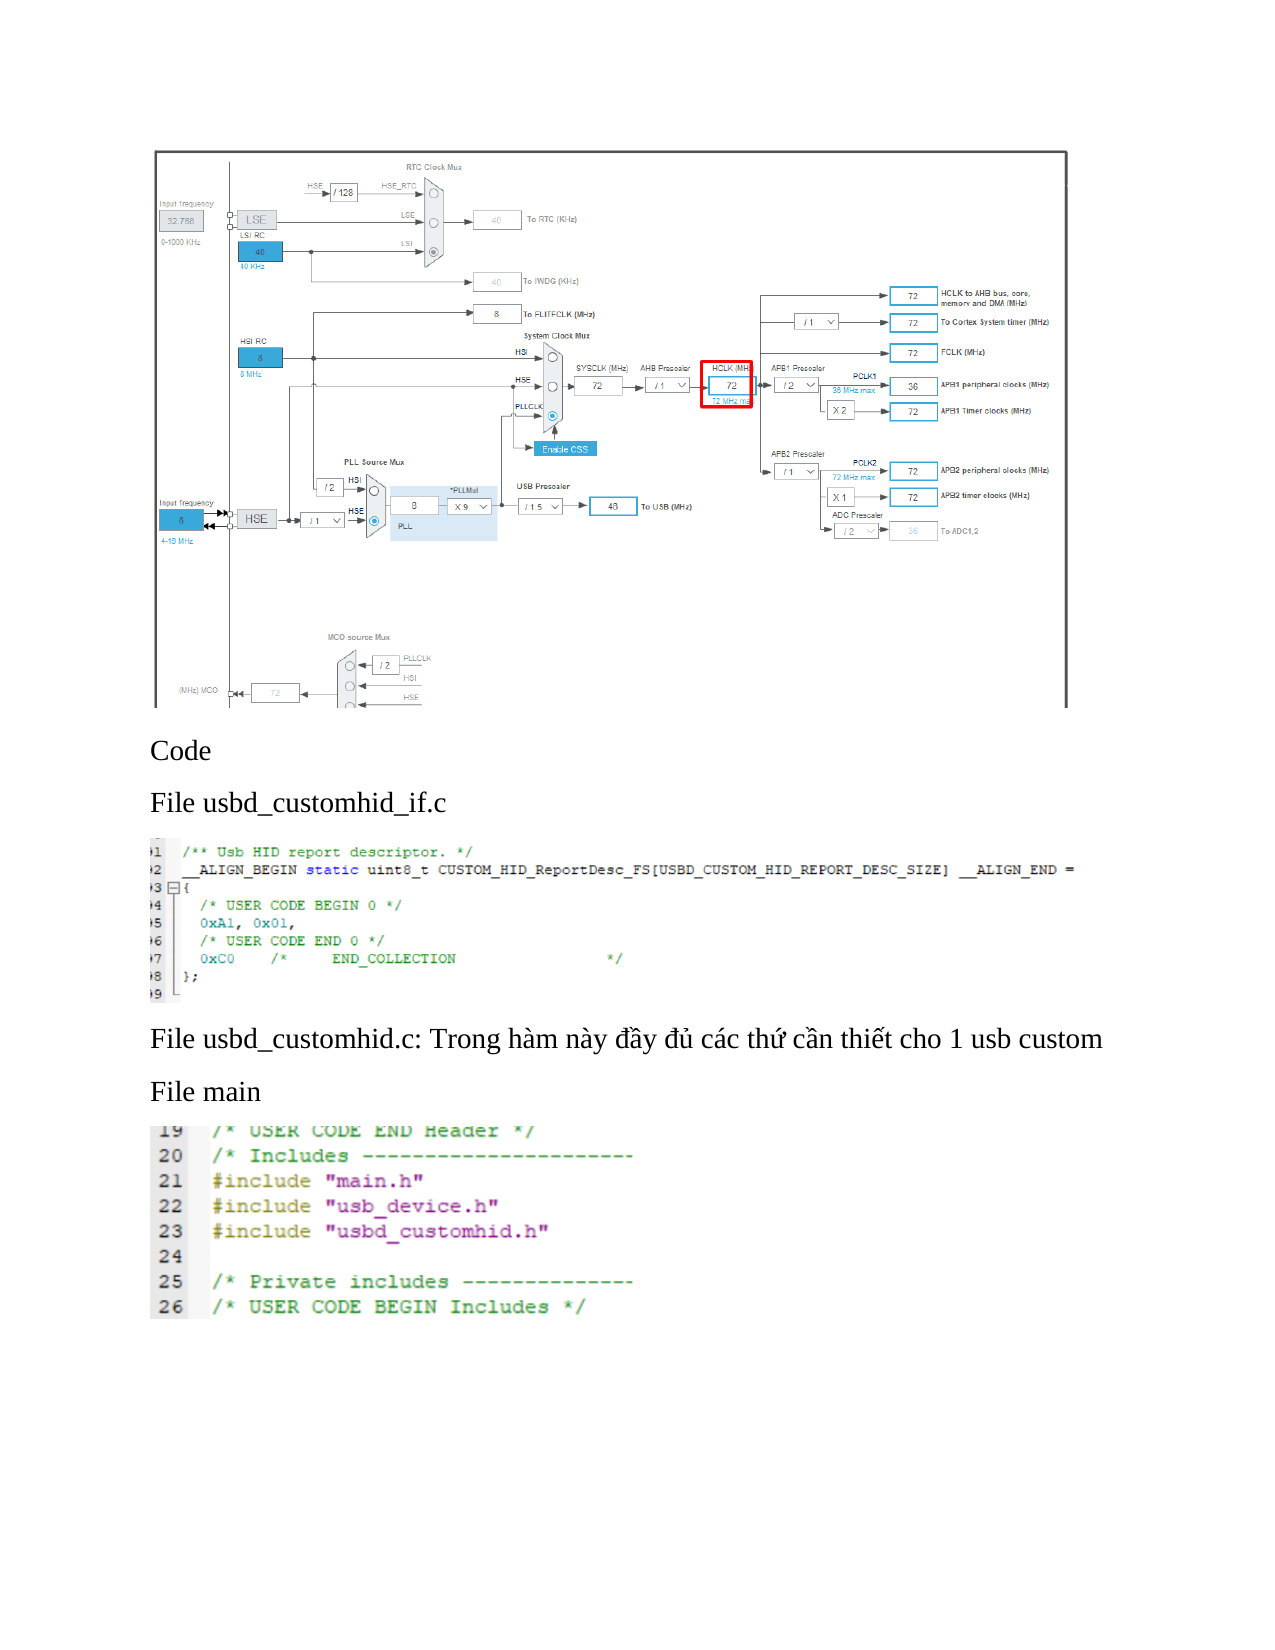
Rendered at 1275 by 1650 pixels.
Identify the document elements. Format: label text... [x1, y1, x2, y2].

text Code [150, 733, 1125, 766]
picture [150, 1126, 633, 1319]
picture [150, 150, 1125, 708]
text File usbd_customhid_if.c [150, 786, 1125, 819]
text File usbd_customhid.c: Trong hàm này đầy đủ các thứ cần thiết cho 1 usb custom [150, 1021, 1125, 1055]
picture [150, 838, 1125, 1003]
text File main [150, 1074, 1125, 1108]
